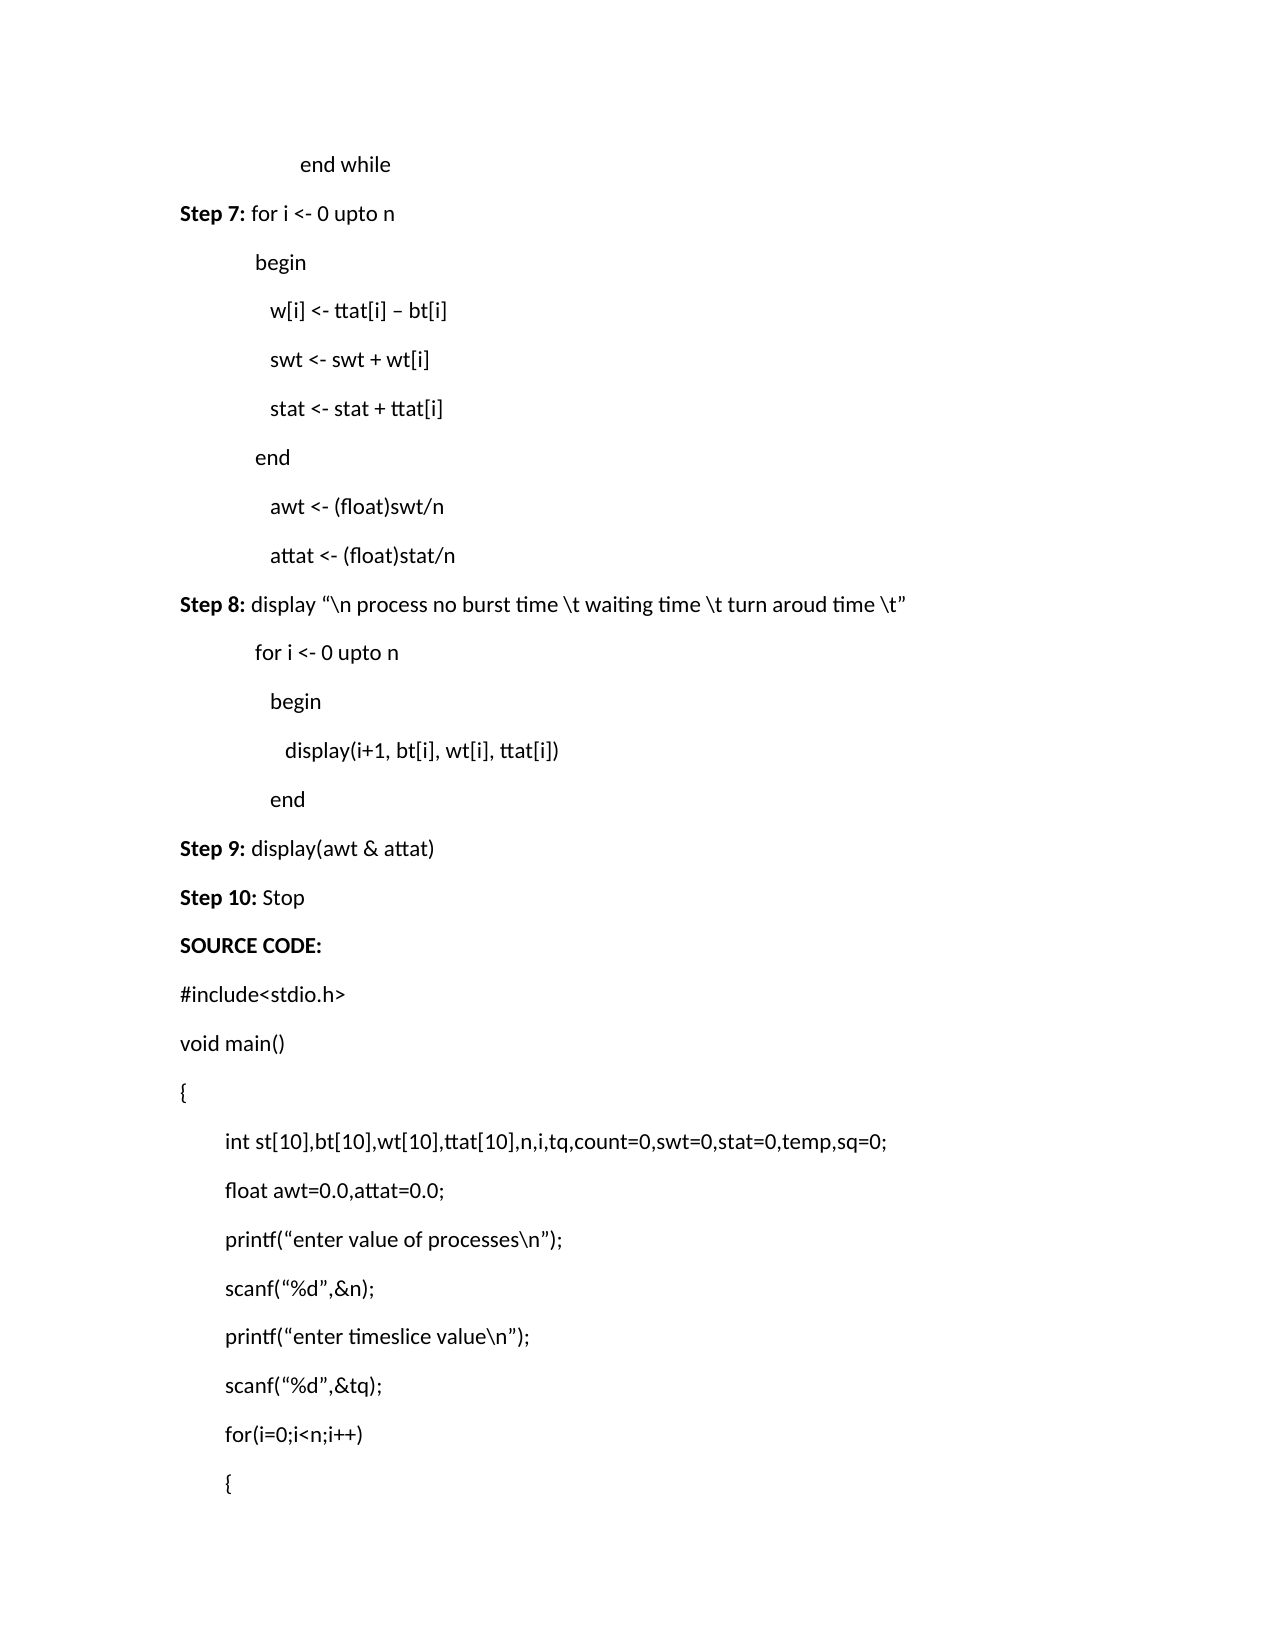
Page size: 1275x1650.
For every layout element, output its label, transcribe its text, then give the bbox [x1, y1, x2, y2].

text begin [150, 687, 1125, 715]
text Step 10: Stop [150, 883, 1125, 911]
text attat <- (float)stat/n [150, 541, 1125, 569]
text { [150, 1469, 1125, 1497]
text for(i=0;i<n;i++) [150, 1420, 1125, 1448]
text end [150, 443, 1125, 471]
text stat <- stat + ttat[i] [150, 394, 1125, 422]
text scanf(“%d”,&tq); [150, 1371, 1125, 1399]
text int st[10],bt[10],wt[10],ttat[10],n,i,tq,count=0,swt=0,stat=0,temp,sq=0; [150, 1127, 1125, 1155]
text Step 9: display(awt & attat) [150, 834, 1125, 862]
text Step 7: for i <- 0 upto n [150, 199, 1125, 227]
text printf(“enter timeslice value\n”); [150, 1322, 1125, 1351]
text display(i+1, bt[i], wt[i], ttat[i]) [150, 736, 1125, 764]
text swt <- swt + wt[i] [150, 345, 1125, 373]
text awt <- (float)swt/n [150, 492, 1125, 520]
text scanf(“%d”,&n); [150, 1274, 1125, 1302]
text w[i] <- ttat[i] – bt[i] [150, 297, 1125, 324]
text end [150, 785, 1125, 813]
text #include<stdio.h> [150, 981, 1125, 1008]
text end while [150, 150, 1125, 178]
text { [150, 1078, 1125, 1106]
text printf(“enter value of processes\n”); [150, 1225, 1125, 1253]
text Step 8: display “\n process no burst time \t waiting time \t turn aroud time \t” [150, 590, 1125, 618]
text begin [150, 248, 1125, 276]
text SOURCE CODE: [150, 932, 1125, 960]
text float awt=0.0,attat=0.0; [150, 1176, 1125, 1204]
text for i <- 0 upto n [150, 638, 1125, 667]
text void main() [150, 1029, 1125, 1057]
